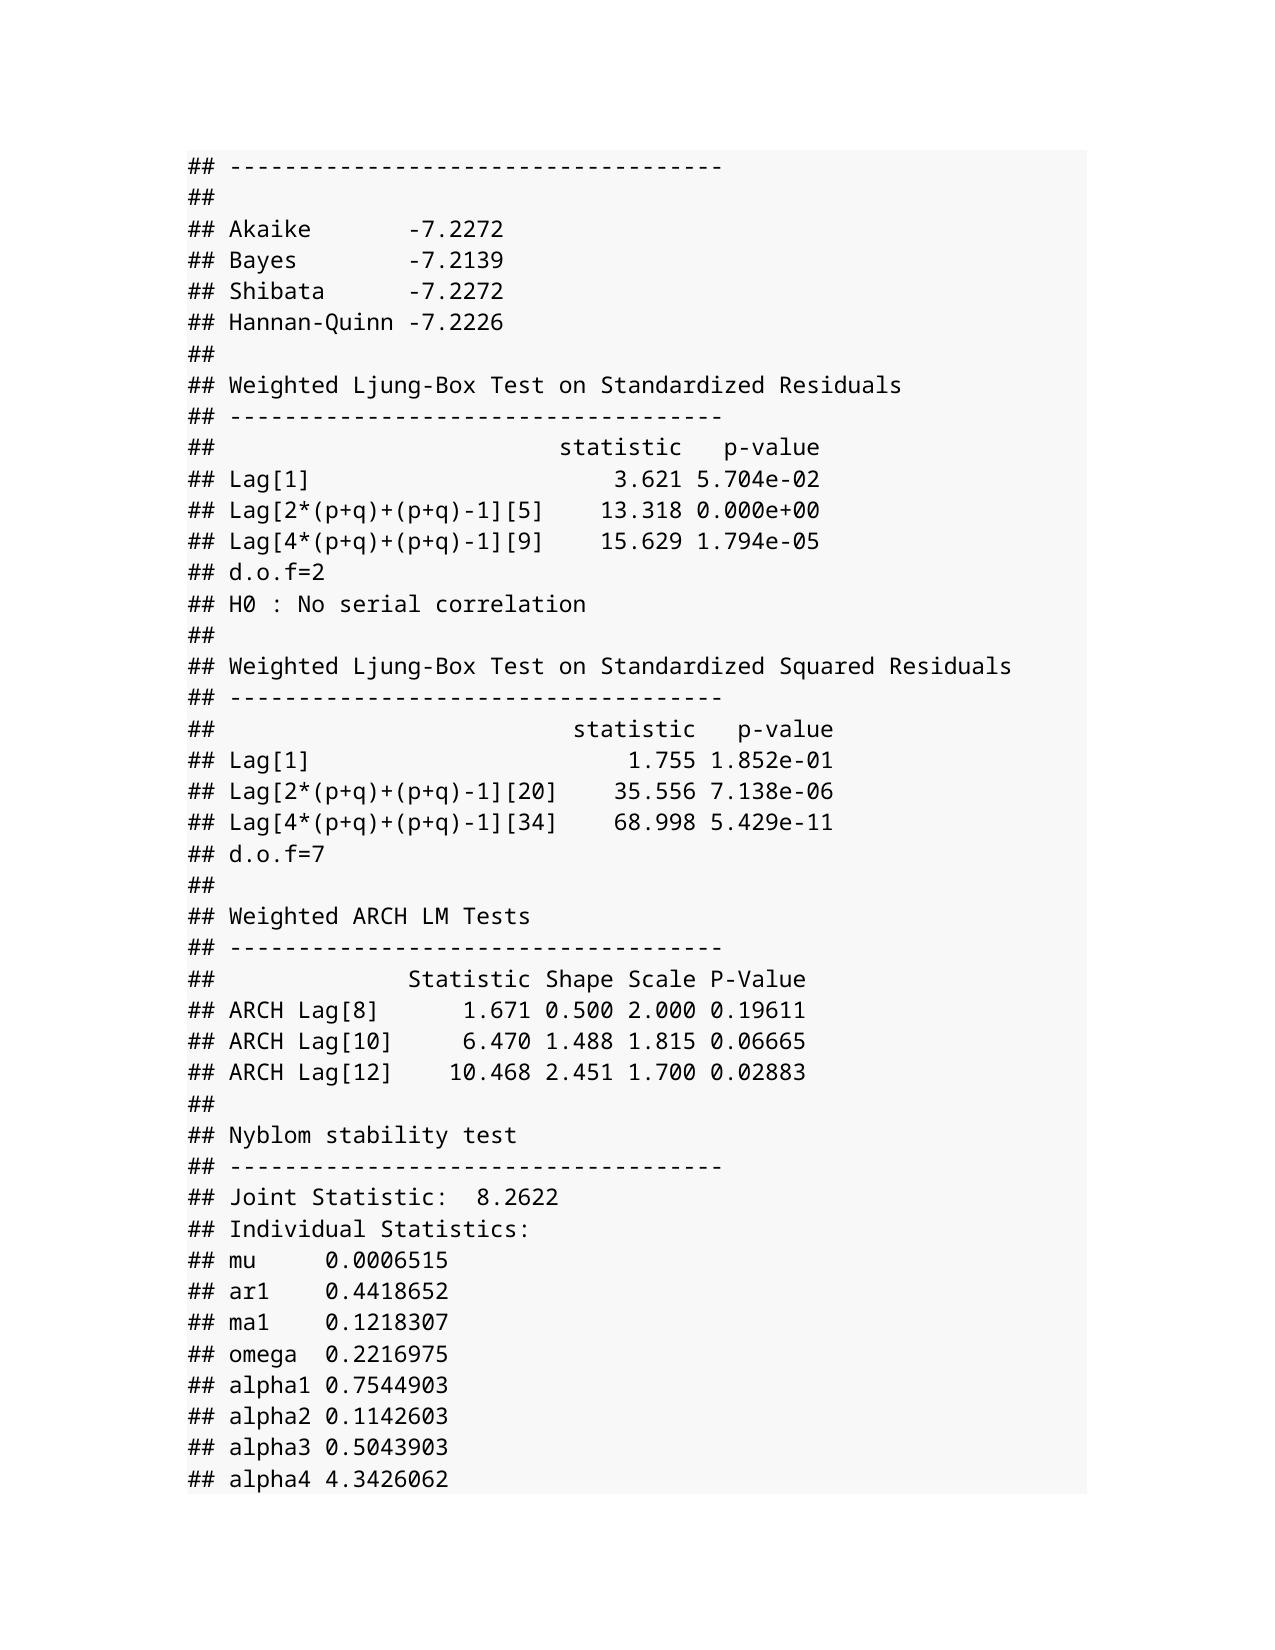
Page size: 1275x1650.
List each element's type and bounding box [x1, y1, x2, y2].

text [187, 150, 1087, 1494]
